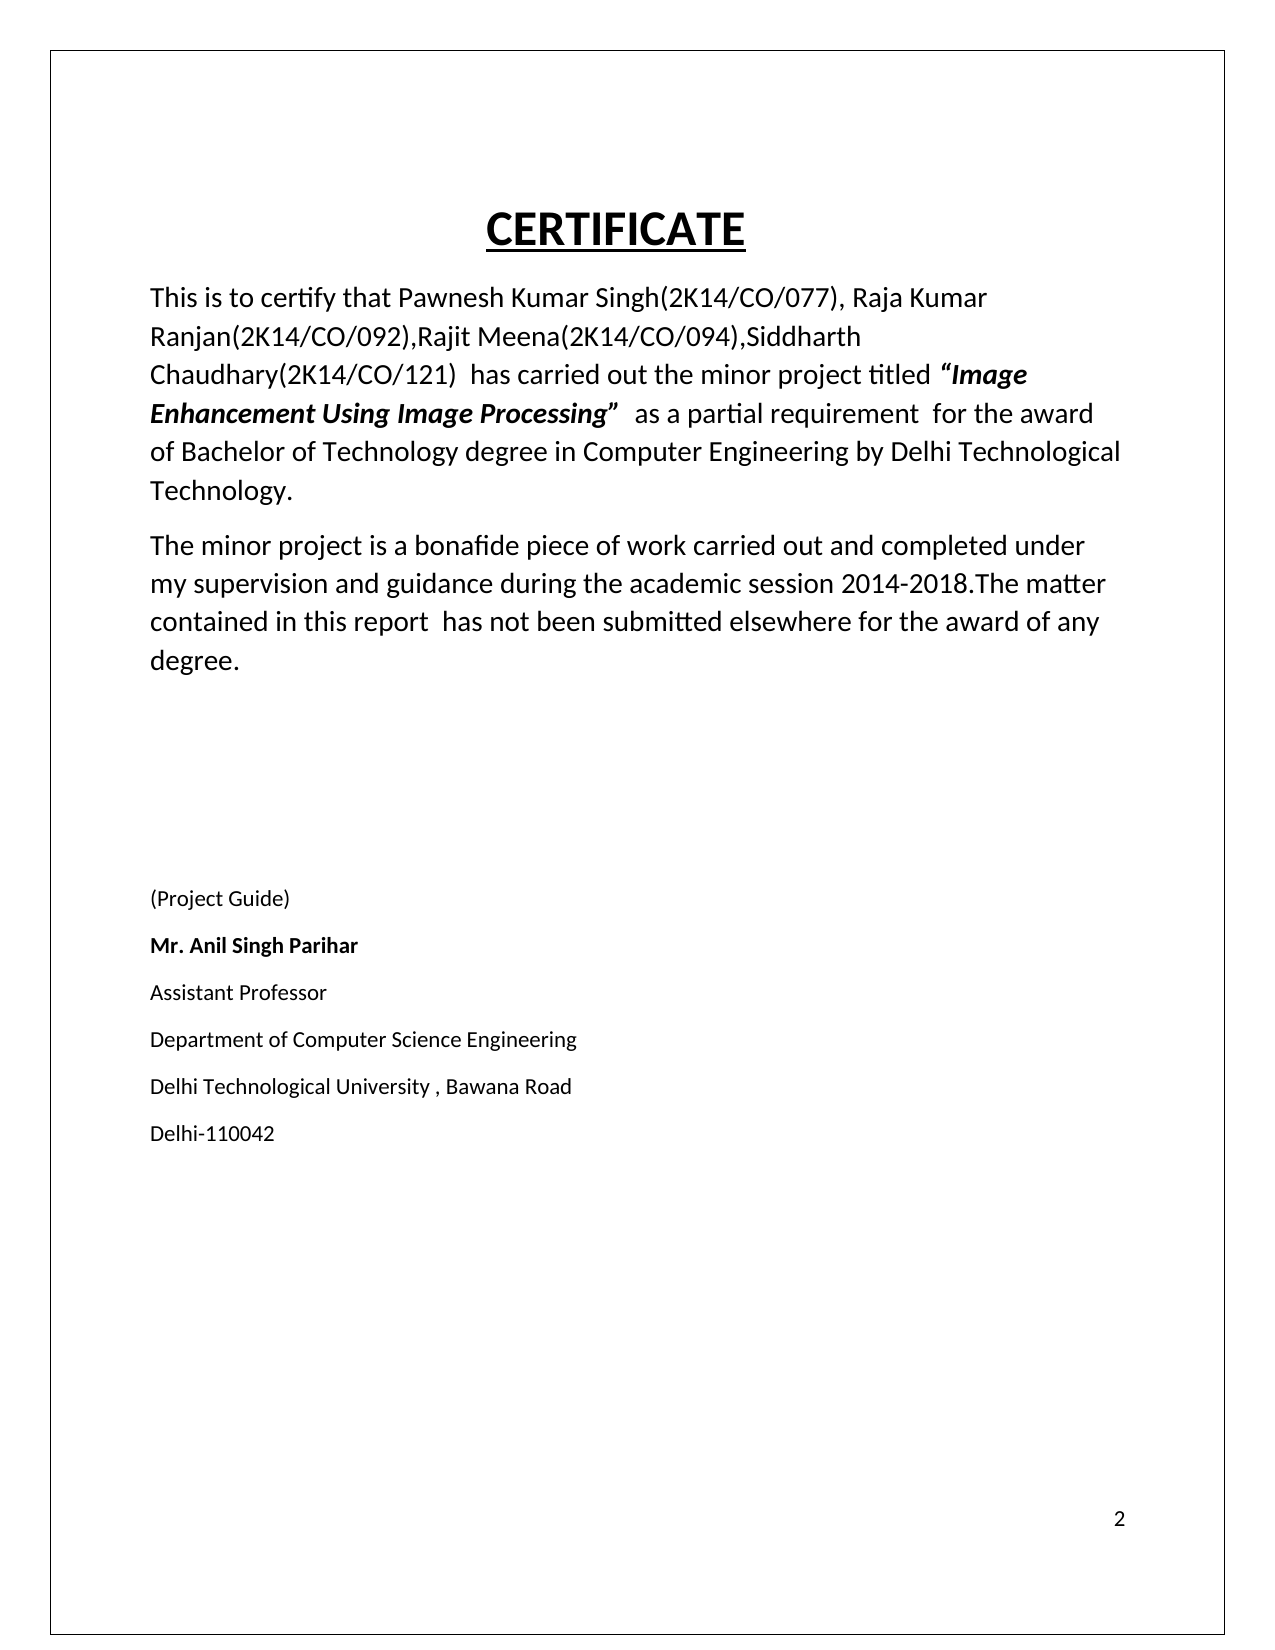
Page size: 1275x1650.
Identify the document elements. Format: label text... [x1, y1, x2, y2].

text Assistant Professor [150, 978, 1125, 1006]
text This is to certify that Pawnesh Kumar Singh(2K14/CO/077), Raja Kumar Ranjan(2K14/CO/092),Rajit Meena(2K14/CO/094),Siddharth Chaudhary(2K14/CO/121) has carried out the minor project titled “Image Enhancement Using Image Processing” as a partial requirement for the award of Bachelor of Technology degree in Computer Engineering by Delhi Technological Technology. [150, 279, 1125, 507]
text Mr. Anil Singh Parihar [150, 931, 1125, 959]
text Delhi-110042 [150, 1119, 1125, 1147]
text (Project Guide) [150, 884, 1125, 913]
text The minor project is a bonafide piece of work carried out and completed under my supervision and guidance during the academic session 2014-2018.The matter contained in this report has not been submitted elsewhere for the award of any degree. [150, 527, 1125, 678]
text Delhi Technological University , Bawana Road [150, 1072, 1125, 1100]
text Department of Computer Science Engineering [150, 1025, 1125, 1053]
text CERTIFICATE [150, 197, 1125, 258]
